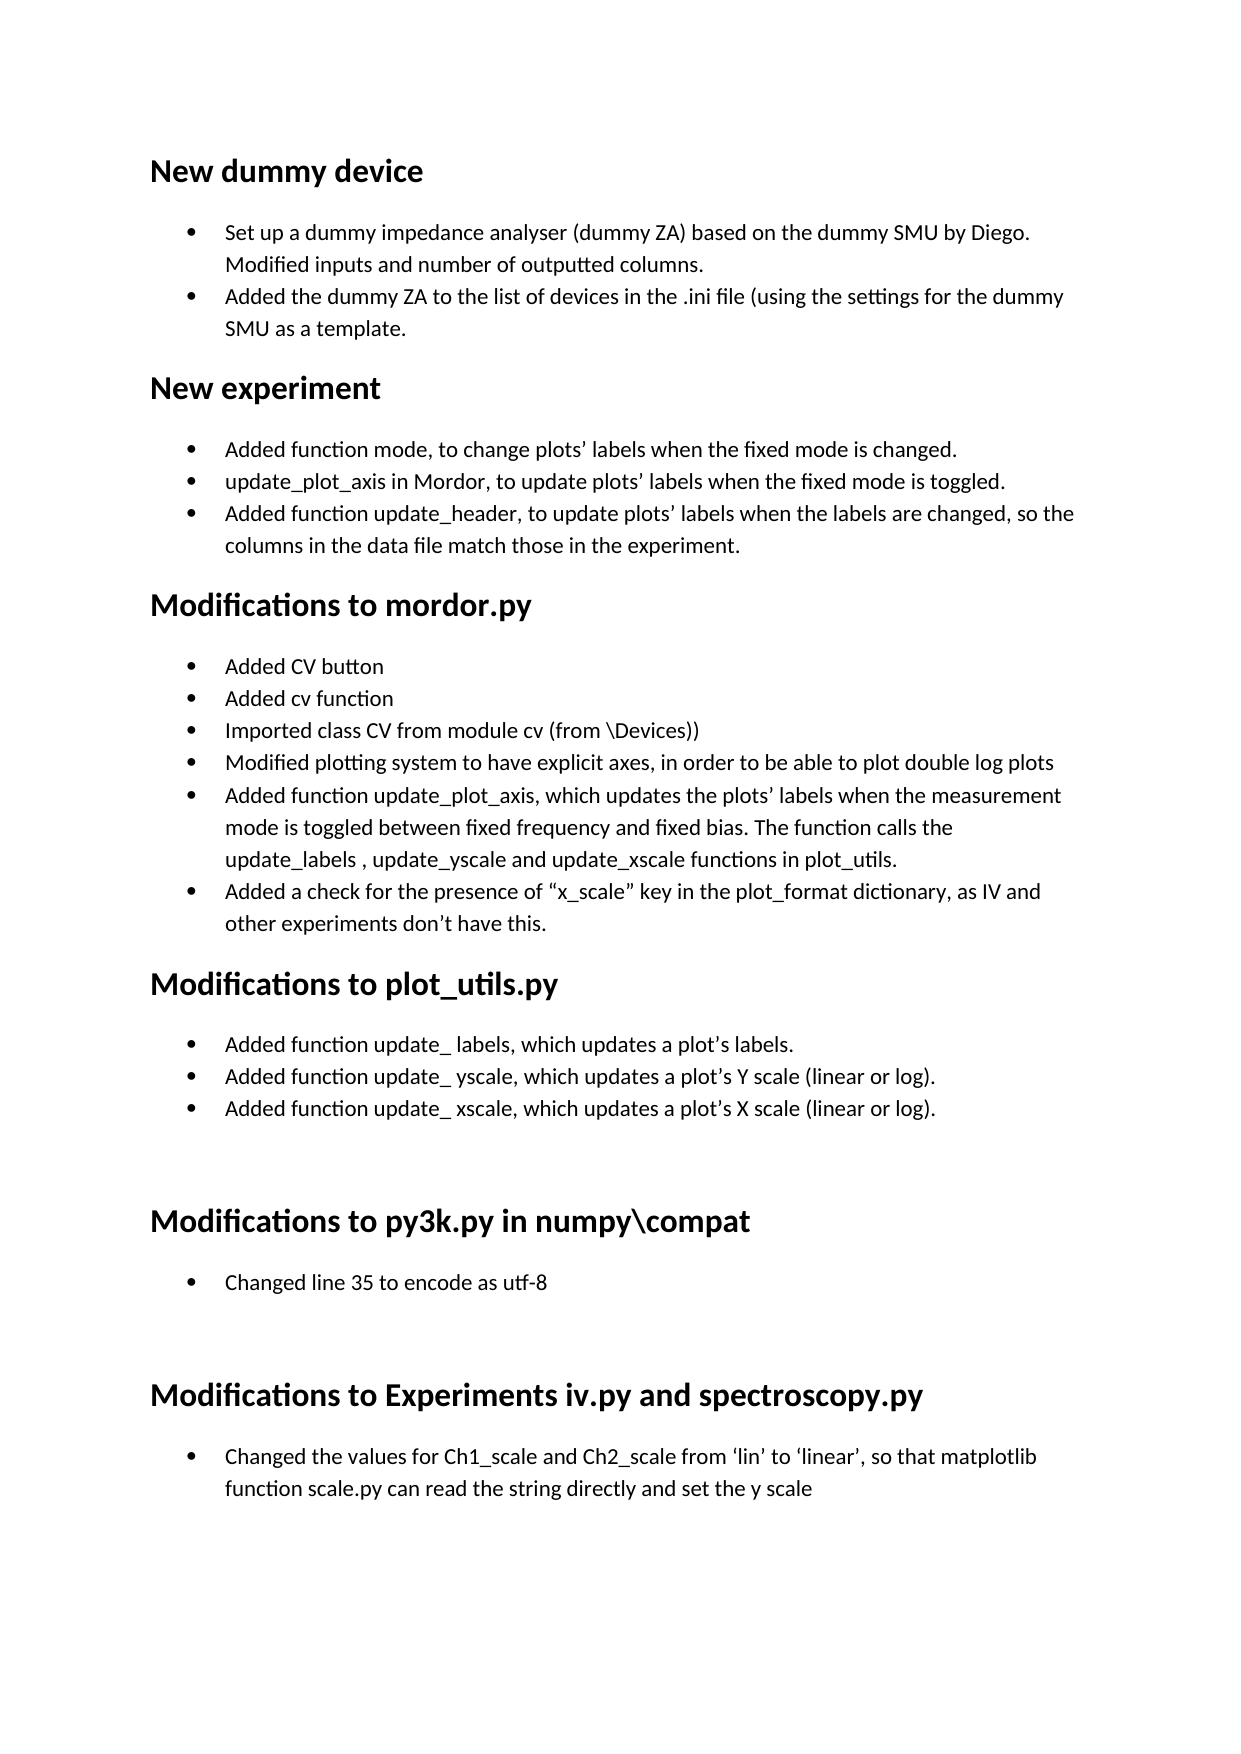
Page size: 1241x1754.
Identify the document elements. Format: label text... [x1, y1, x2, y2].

text Modifications to Experiments iv.py and spectroscopy.py [150, 1374, 1090, 1415]
text Modifications to py3k.py in numpy\compat [150, 1201, 1090, 1241]
list update_plot_axis in Mordor, to update plots’ labels when the fixed mode is toggled. [187, 467, 1090, 495]
list Changed line 35 to encode as utf-8 [187, 1268, 1090, 1296]
text New dummy device [150, 150, 1090, 191]
list Modified plotting system to have explicit axes, in order to be able to plot double log plots [187, 748, 1090, 777]
list Added function update_ xscale, which updates a plot’s X scale (linear or log). [187, 1094, 1090, 1122]
text Modifications to mordor.py [150, 584, 1090, 625]
list Added function update_header, to update plots’ labels when the labels are changed, so the columns in the data file match those in the experiment. [187, 499, 1090, 559]
list Added the dummy ZA to the list of devices in the .ini file (using the settings for the dummy SMU as a template. [187, 282, 1090, 342]
list Added CV button [187, 652, 1090, 680]
list Added function mode, to change plots’ labels when the fixed mode is changed. [187, 435, 1090, 463]
list Set up a dummy impedance analyser (dummy ZA) based on the dummy SMU by Diego. Modified inputs and number of outputted columns. [187, 218, 1090, 278]
list Added function update_plot_axis, which updates the plots’ labels when the measurement mode is toggled between fixed frequency and fixed bias. The function calls the update_labels , update_yscale and update_xscale functions in plot_utils. [187, 781, 1090, 873]
text New experiment [150, 367, 1090, 408]
list Added function update_ yscale, which updates a plot’s Y scale (linear or log). [187, 1062, 1090, 1090]
list Added cv function [187, 684, 1090, 712]
list Imported class CV from module cv (from \Devices)) [187, 716, 1090, 744]
list Added a check for the presence of “x_scale” key in the plot_format dictionary, as IV and other experiments don’t have this. [187, 877, 1090, 937]
list Changed the values for Ch1_scale and Ch2_scale from ‘lin’ to ‘linear’, so that matplotlib function scale.py can read the string directly and set the y scale [187, 1442, 1090, 1502]
text Modifications to plot_utils.py [150, 962, 1090, 1003]
list Added function update_ labels, which updates a plot’s labels. [187, 1030, 1090, 1058]
